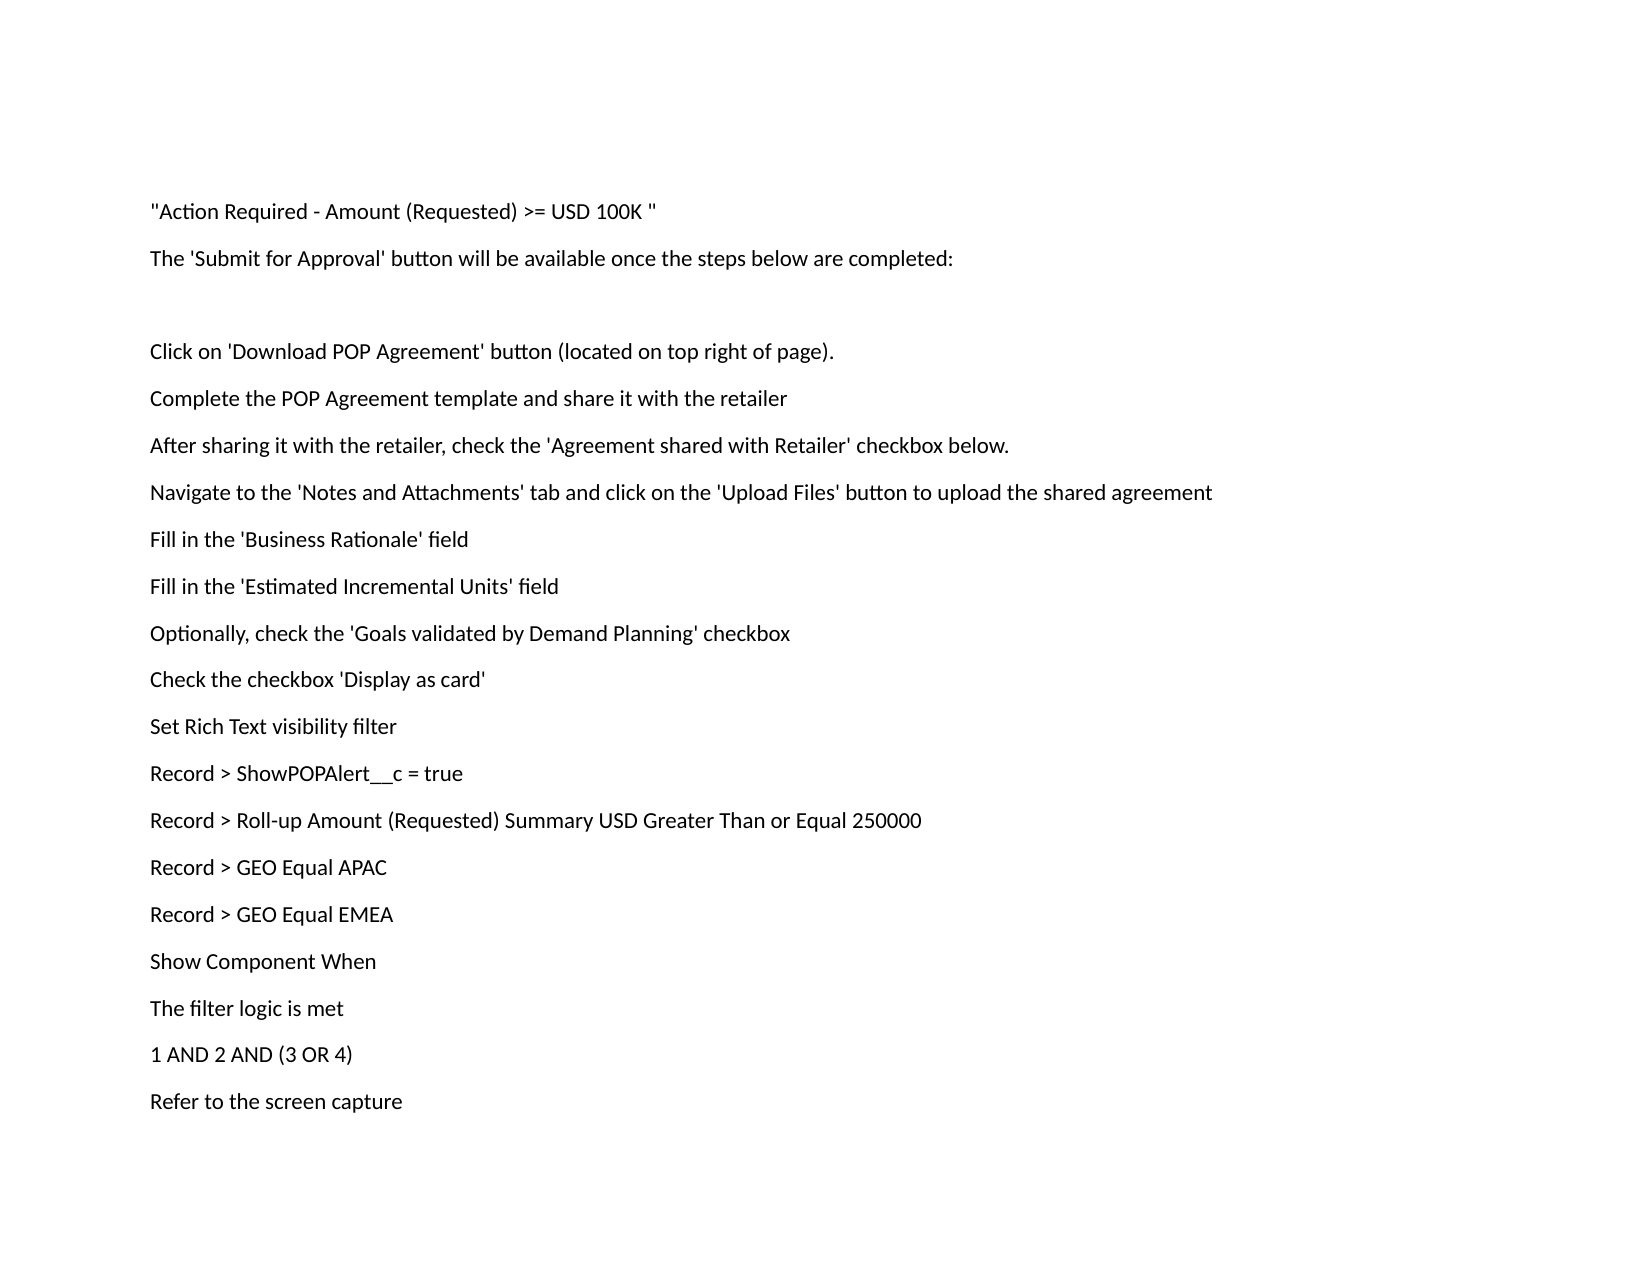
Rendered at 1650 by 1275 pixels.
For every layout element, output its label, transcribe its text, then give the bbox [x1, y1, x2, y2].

text Navigate to the 'Notes and Attachments' tab and click on the 'Upload Files' button to upload the shared agreement [150, 478, 1500, 506]
text Check the checkbox 'Display as card' [150, 666, 1500, 694]
text Record > Roll-up Amount (Requested) Summary USD Greater Than or Equal 250000 [150, 806, 1500, 834]
text Record > GEO Equal APAC [150, 853, 1500, 881]
text After sharing it with the retailer, check the 'Agreement shared with Retailer' checkbox below. [150, 431, 1500, 459]
text Click on 'Download POP Agreement' button (located on top right of page). [150, 337, 1500, 366]
text Refer to the screen capture [150, 1087, 1500, 1116]
text "Action Required - Amount (Requested) >= USD 100K " [150, 197, 1500, 225]
text The filter logic is met [150, 994, 1500, 1022]
text The 'Submit for Approval' button will be available once the steps below are completed: [150, 244, 1500, 272]
text Show Component When [150, 947, 1500, 975]
text Record > GEO Equal EMEA [150, 900, 1500, 928]
text Fill in the 'Estimated Incremental Units' field [150, 572, 1500, 600]
text Complete the POP Agreement template and share it with the retailer [150, 384, 1500, 412]
text Optionally, check the 'Goals validated by Demand Planning' checkbox [150, 619, 1500, 647]
text Set Rich Text visibility filter [150, 712, 1500, 741]
text 1 AND 2 AND (3 OR 4) [150, 1041, 1500, 1069]
text Fill in the 'Business Rationale' field [150, 525, 1500, 553]
text Record > ShowPOPAlert__c = true [150, 759, 1500, 787]
